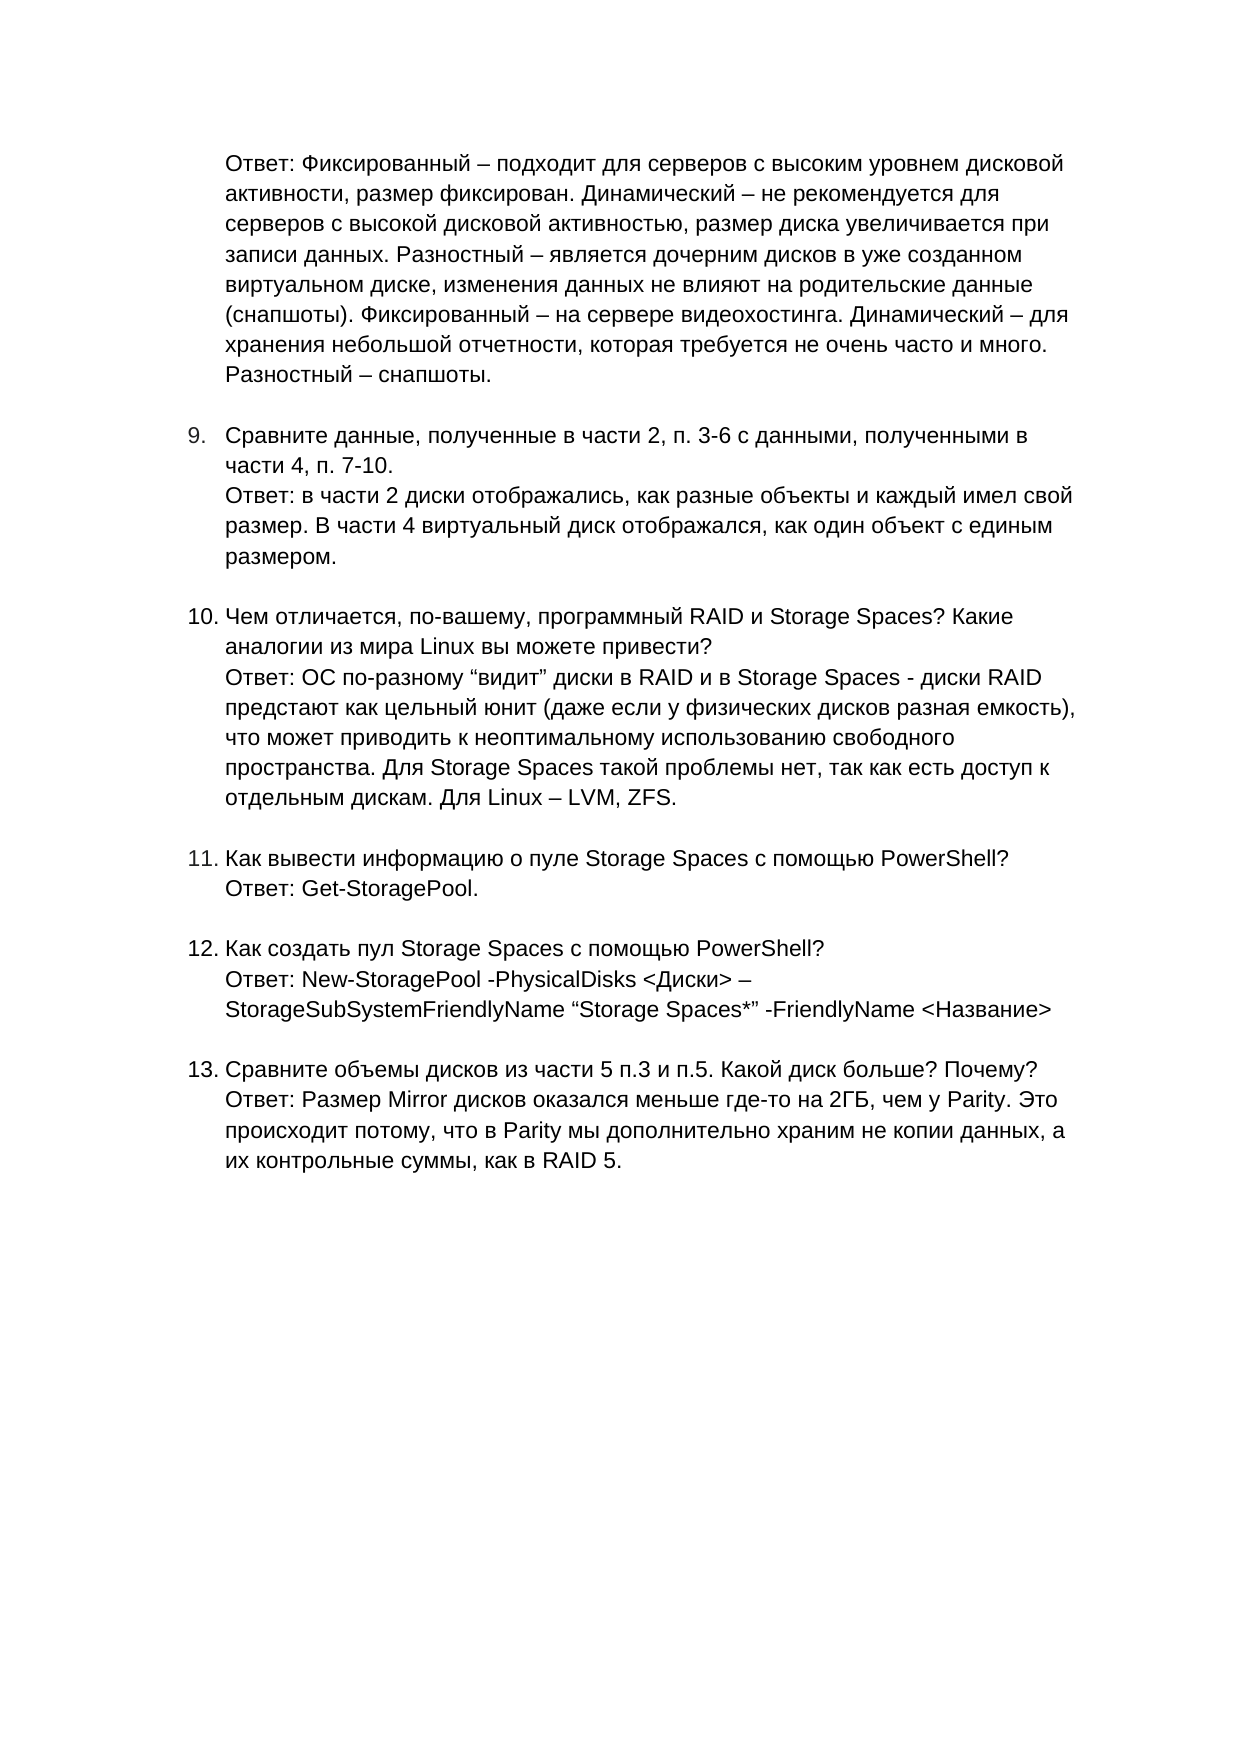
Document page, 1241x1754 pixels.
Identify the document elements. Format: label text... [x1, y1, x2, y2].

list Чем отличается, по-вашему, программный RAID и Storage Spaces? Какие аналогии из мира Linux вы можете привести? [187, 603, 1090, 660]
list Ответ: ОС по-разному “видит” диски в RAID и в Storage Spaces - диски RAID предстают как цельный юнит (даже если у физических дисков разная емкость), что может приводить к неоптимальному использованию свободного пространства. Для Storage Spaces такой проблемы нет, так как есть доступ к отдельным дискам. Для Linux – LVM, ZFS. [225, 663, 1090, 811]
list Ответ: New-StoragePool -PhysicalDisks <Диски> –StorageSubSystemFriendlyName “Storage Spaces*” -FriendlyName <Название> [225, 966, 1090, 1022]
list Ответ: в части 2 диски отображались, как разные объекты и каждый имел свой размер. В части 4 виртуальный диск отображался, как один объект с единым размером. [225, 482, 1090, 569]
list Сравните данные, полученные в части 2, п. 3-6 с данными, полученными в части 4, п. 7-10. [187, 422, 1090, 478]
list Как создать пул Storage Spaces с помощью PowerShell? [187, 935, 1090, 962]
list Ответ: Фиксированный – подходит для серверов с высоким уровнем дисковой активности, размер фиксирован. Динамический – не рекомендуется для серверов с высокой дисковой активностью, размер диска увеличивается при записи данных. Разностный – является дочерним дисков в уже созданном виртуальном диске, изменения данных не влияют на родительские данные (снапшоты). Фиксированный – на сервере видеохостинга. Динамический – для хранения небольшой отчетности, которая требуется не очень часто и много. Разностный – снапшоты. [225, 150, 1090, 388]
list Ответ: Get-StoragePool. [225, 875, 1090, 901]
list Ответ: Размер Mirror дисков оказался меньше где-то на 2ГБ, чем у Parity. Это происходит потому, что в Parity мы дополнительно храним не копии данных, а их контрольные суммы, как в RAID 5. [225, 1086, 1090, 1173]
list Как вывести информацию о пуле Storage Spaces с помощью PowerShell? [187, 845, 1090, 871]
list Сравните объемы дисков из части 5 п.3 и п.5. Какой диск больше? Почему? [187, 1056, 1090, 1083]
